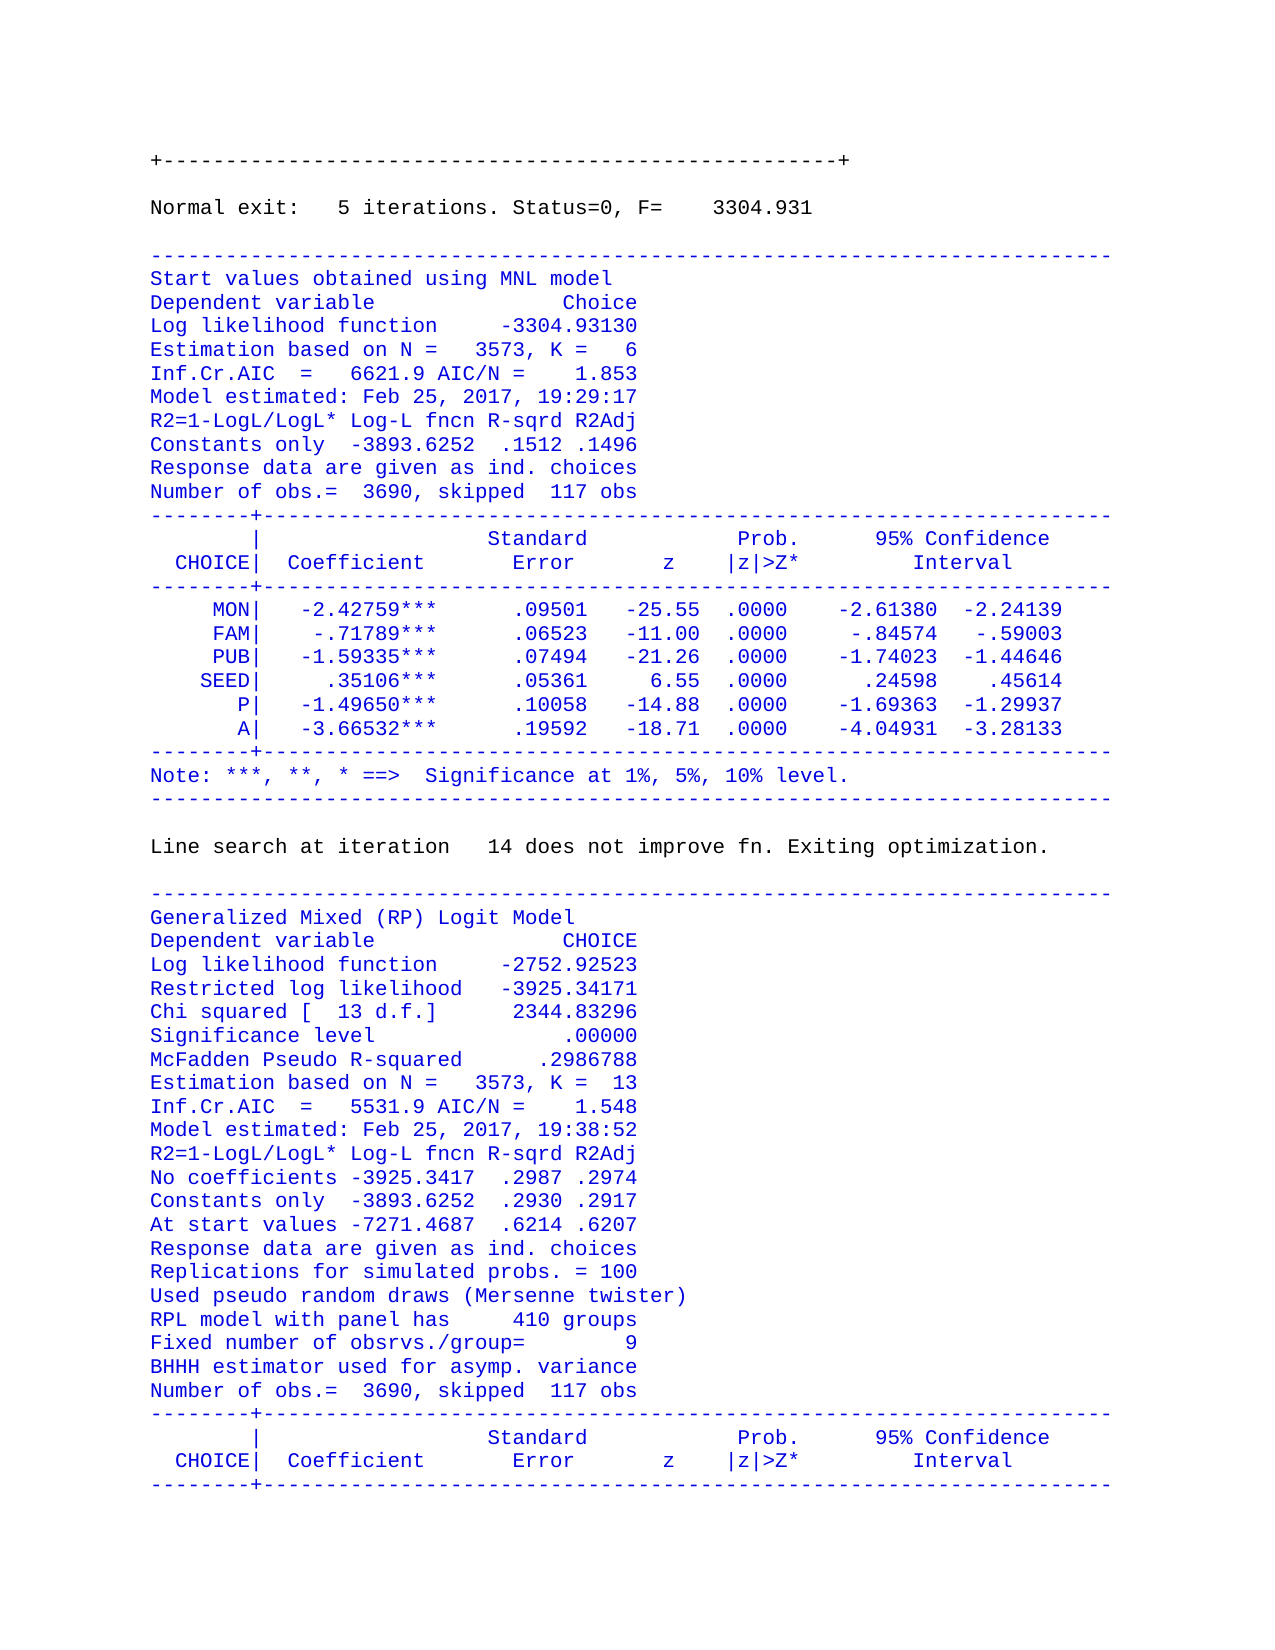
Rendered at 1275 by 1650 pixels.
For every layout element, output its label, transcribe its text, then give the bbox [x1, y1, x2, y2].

text | Standard Prob. 95% Confidence [150, 1427, 1125, 1451]
text Chi squared [ 13 d.f.] 2344.83296 [150, 1001, 1125, 1025]
text FAM| -.71789*** .06523 -11.00 .0000 -.84574 -.59003 [150, 623, 1125, 647]
text --------+-------------------------------------------------------------------- [150, 741, 1125, 765]
text Response data are given as ind. choices [150, 457, 1125, 481]
text Replications for simulated probs. = 100 [150, 1261, 1125, 1285]
text McFadden Pseudo R-squared .2986788 [150, 1048, 1125, 1072]
text CHOICE| Coefficient Error z |z|>Z* Interval [150, 552, 1125, 576]
text Normal exit: 5 iterations. Status=0, F= 3304.931 [150, 197, 1125, 221]
text Line search at iteration 14 does not improve fn. Exiting optimization. [150, 836, 1125, 859]
text | Standard Prob. 95% Confidence [150, 528, 1125, 552]
text Model estimated: Feb 25, 2017, 19:38:52 [150, 1119, 1125, 1143]
text Inf.Cr.AIC = 6621.9 AIC/N = 1.853 [150, 363, 1125, 386]
text MON| -2.42759*** .09501 -25.55 .0000 -2.61380 -2.24139 [150, 599, 1125, 623]
text SEED| .35106*** .05361 6.55 .0000 .24598 .45614 [150, 670, 1125, 694]
text Number of obs.= 3690, skipped 117 obs [150, 1379, 1125, 1403]
text BHHH estimator used for asymp. variance [150, 1356, 1125, 1379]
text Dependent variable CHOICE [150, 930, 1125, 954]
text A| -3.66532*** .19592 -18.71 .0000 -4.04931 -3.28133 [150, 717, 1125, 741]
text Number of obs.= 3690, skipped 117 obs [150, 481, 1125, 505]
text Fixed number of obsrvs./group= 9 [150, 1332, 1125, 1356]
text Response data are given as ind. choices [150, 1238, 1125, 1261]
text Estimation based on N = 3573, K = 13 [150, 1072, 1125, 1096]
text ----------------------------------------------------------------------------- [150, 244, 1125, 268]
text --------+-------------------------------------------------------------------- [150, 576, 1125, 599]
text Estimation based on N = 3573, K = 6 [150, 339, 1125, 363]
text ----------------------------------------------------------------------------- [150, 788, 1125, 812]
text Constants only -3893.6252 .1512 .1496 [150, 434, 1125, 457]
text Used pseudo random draws (Mersenne twister) [150, 1285, 1125, 1309]
text --------+-------------------------------------------------------------------- [150, 1403, 1125, 1427]
text PUB| -1.59335*** .07494 -21.26 .0000 -1.74023 -1.44646 [150, 647, 1125, 670]
text Log likelihood function -3304.93130 [150, 316, 1125, 339]
text No coefficients -3925.3417 .2987 .2974 [150, 1167, 1125, 1190]
text Log likelihood function -2752.92523 [150, 954, 1125, 978]
text Model estimated: Feb 25, 2017, 19:29:17 [150, 386, 1125, 410]
text CHOICE| Coefficient Error z |z|>Z* Interval [150, 1451, 1125, 1474]
text Inf.Cr.AIC = 5531.9 AIC/N = 1.548 [150, 1096, 1125, 1119]
text P| -1.49650*** .10058 -14.88 .0000 -1.69363 -1.29937 [150, 694, 1125, 717]
text R2=1-LogL/LogL* Log-L fncn R-sqrd R2Adj [150, 1143, 1125, 1167]
text Start values obtained using MNL model [150, 268, 1125, 292]
text Dependent variable Choice [150, 292, 1125, 316]
text Note: ***, **, * ==> Significance at 1%, 5%, 10% level. [150, 765, 1125, 788]
text +------------------------------------------------------+ [150, 150, 1125, 174]
text --------+-------------------------------------------------------------------- [150, 1474, 1125, 1498]
text Constants only -3893.6252 .2930 .2917 [150, 1190, 1125, 1214]
text R2=1-LogL/LogL* Log-L fncn R-sqrd R2Adj [150, 410, 1125, 434]
text Restricted log likelihood -3925.34171 [150, 978, 1125, 1001]
text Significance level .00000 [150, 1025, 1125, 1048]
text Generalized Mixed (RP) Logit Model [150, 907, 1125, 930]
text ----------------------------------------------------------------------------- [150, 883, 1125, 907]
text RPL model with panel has 410 groups [150, 1309, 1125, 1332]
text At start values -7271.4687 .6214 .6207 [150, 1214, 1125, 1238]
text --------+-------------------------------------------------------------------- [150, 505, 1125, 528]
